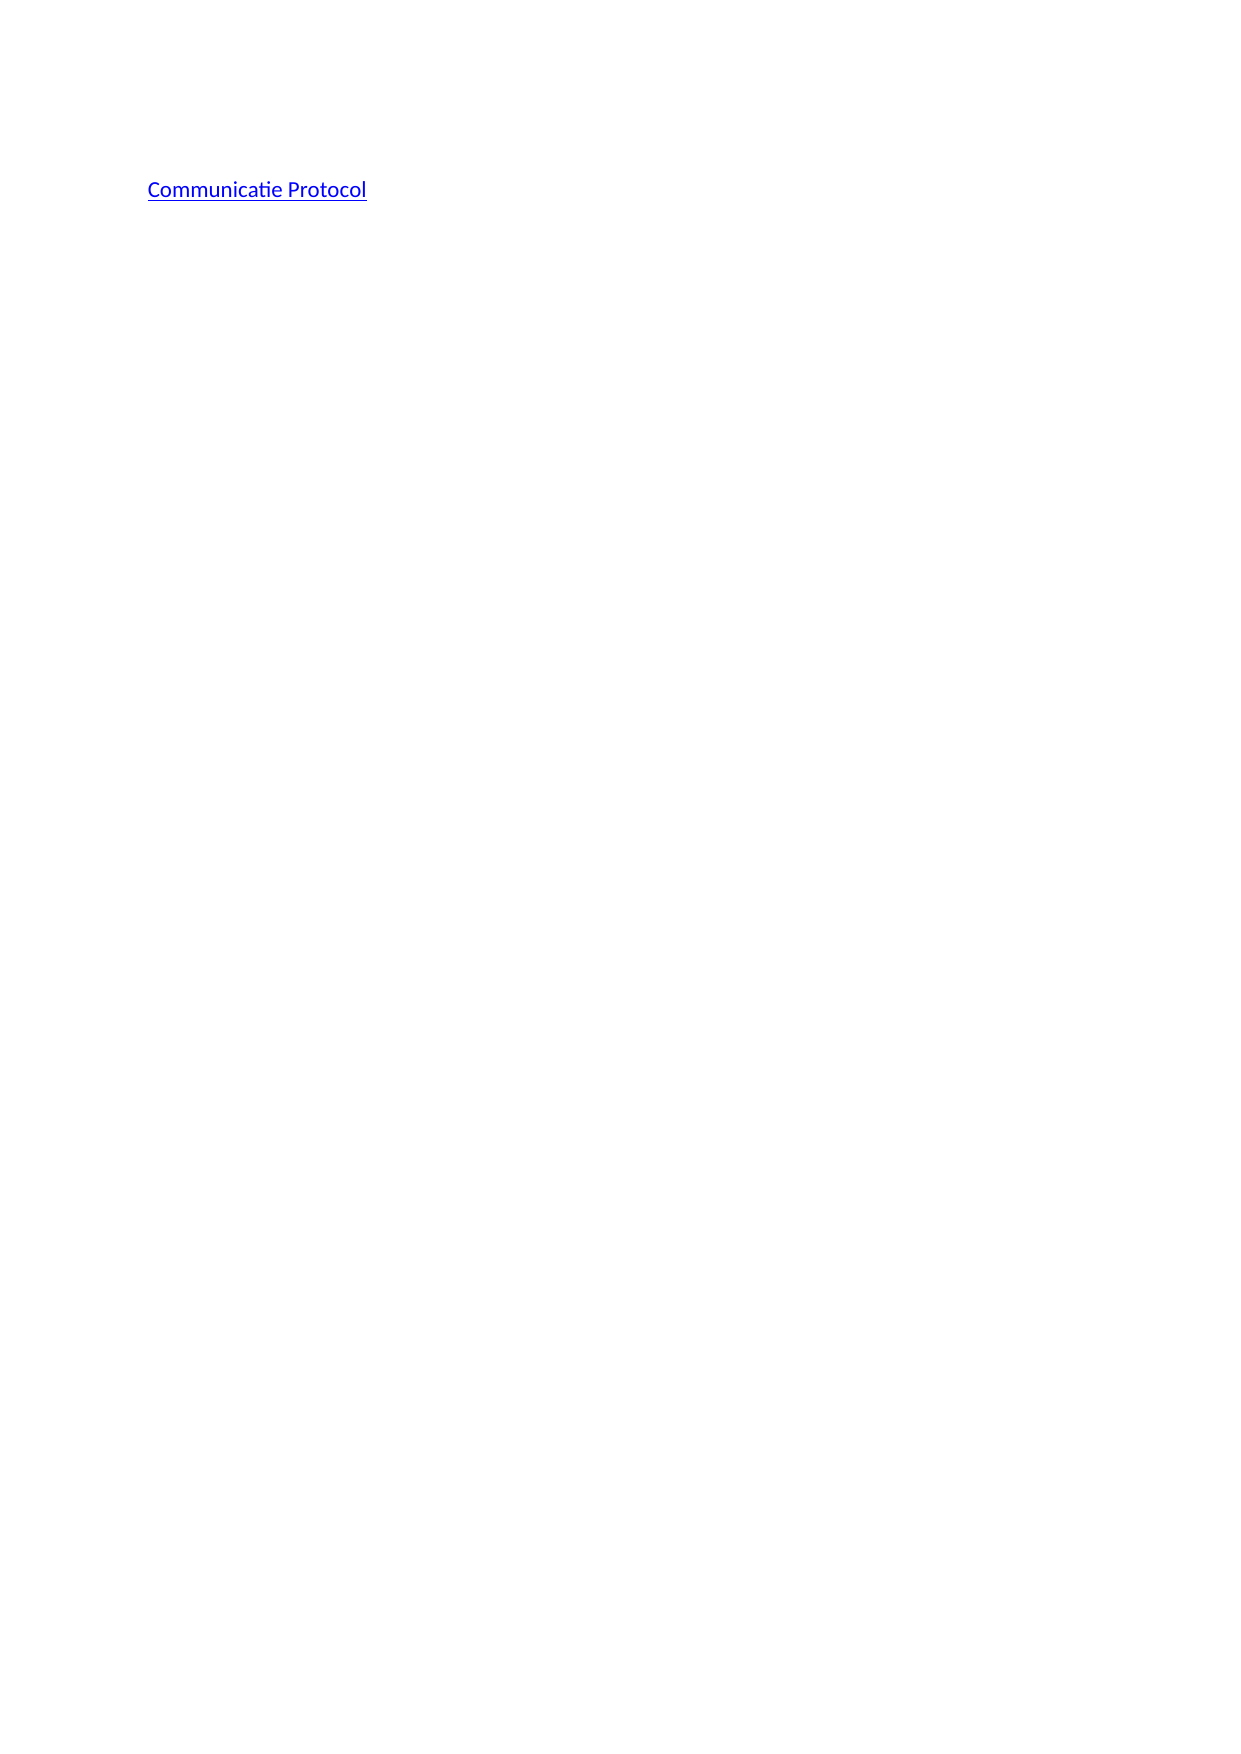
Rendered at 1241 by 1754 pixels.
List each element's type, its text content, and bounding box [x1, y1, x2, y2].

text Communicatie Protocol [148, 176, 1093, 204]
